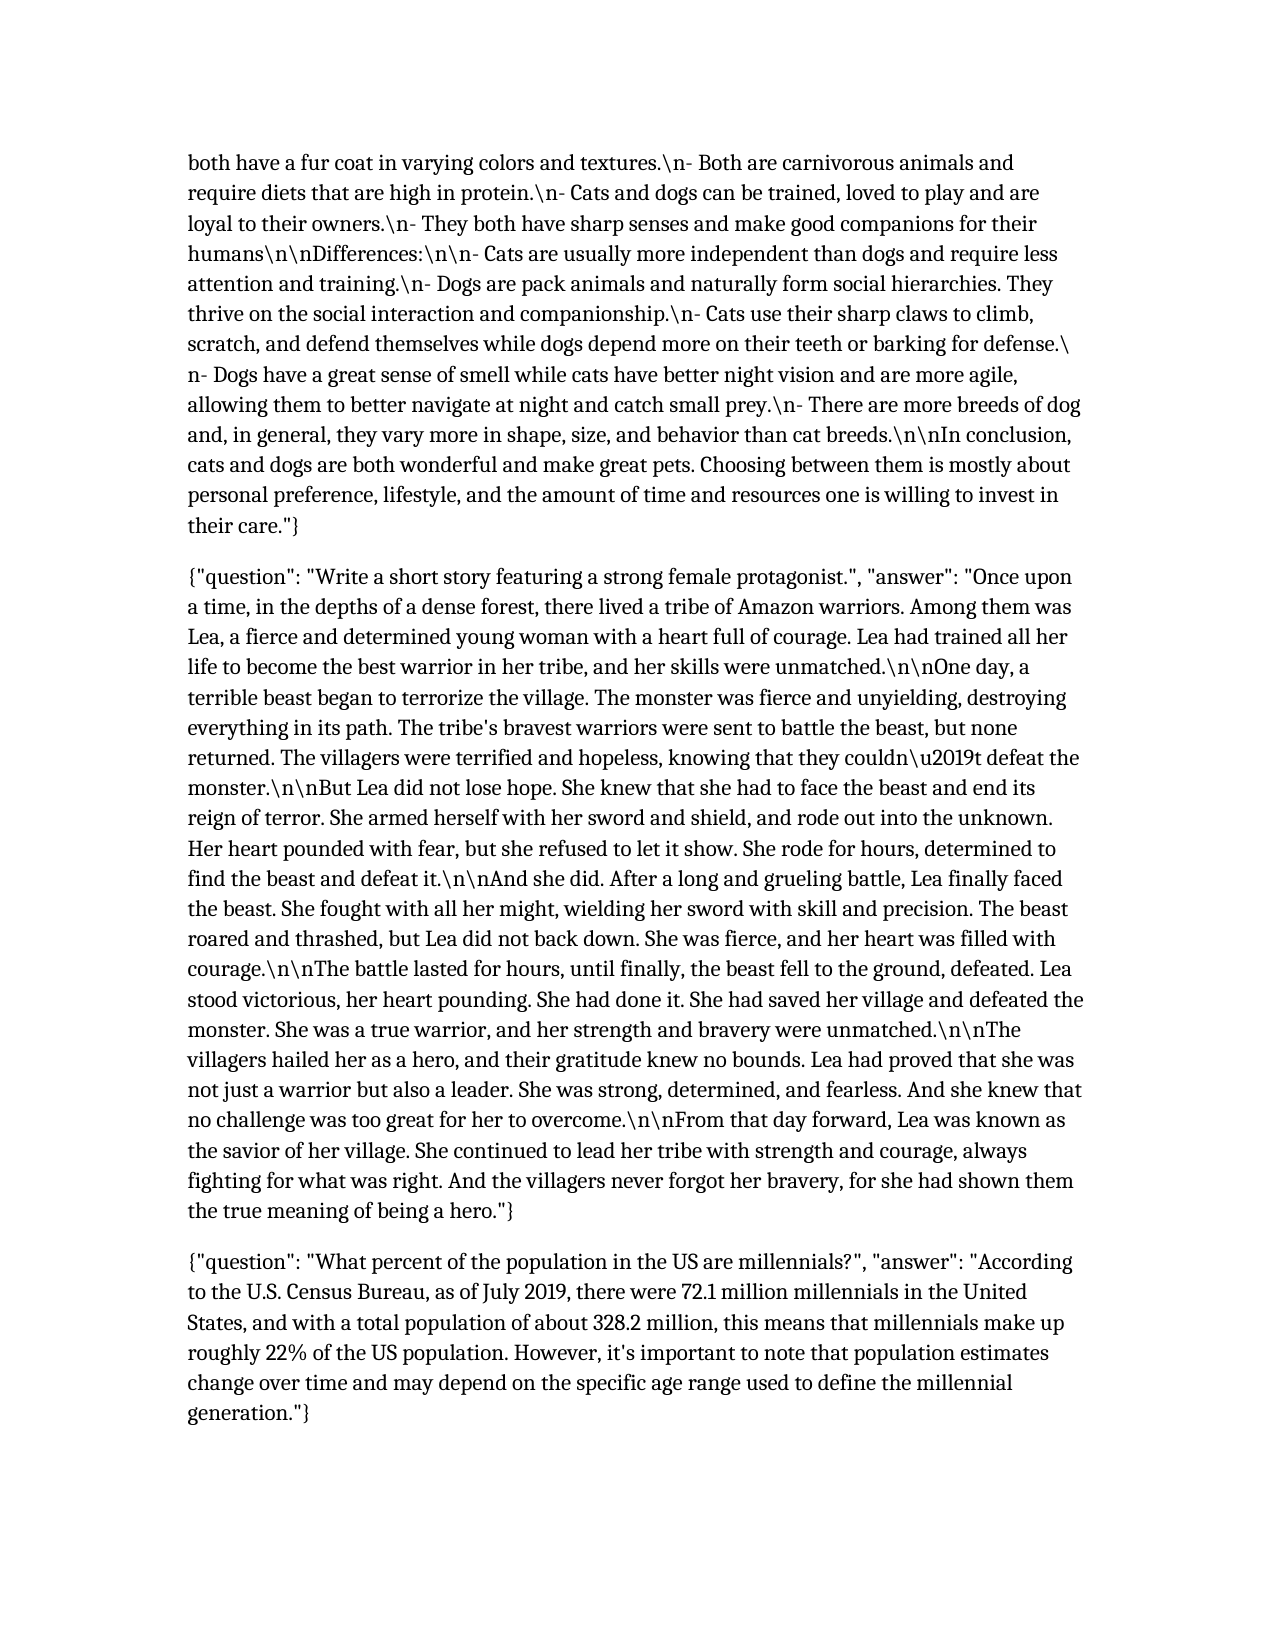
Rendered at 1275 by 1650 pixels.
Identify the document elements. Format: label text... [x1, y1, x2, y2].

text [187, 150, 1087, 539]
text {"question": "Write a short story featuring a strong female protagonist.", "answer": "Once upon a time, in the depths of a dense forest, there lived a tribe of Amazon warriors. Among them was Lea, a fierce and determined young woman with a heart full of courage. Lea had trained all her life to become the best warrior in her tribe, and her skills were unmatched.\n\nOne day, a terrible beast began to terrorize the village. The monster was fierce and unyielding, destroying everything in its path. The tribe's bravest warriors were sent to battle the beast, but none returned. The villagers were terrified and hopeless, knowing that they couldn\u2019t defeat the monster.\n\nBut Lea did not lose hope. She knew that she had to face the beast and end its reign of terror. She armed herself with her sword and shield, and rode out into the unknown. Her heart pounded with fear, but she refused to let it show. She rode for hours, determined to find the beast and defeat it.\n\nAnd she did. After a long and grueling battle, Lea finally faced the beast. She fought with all her might, wielding her sword with skill and precision. The beast roared and thrashed, but Lea did not back down. She was fierce, and her heart was filled with courage.\n\nThe battle lasted for hours, until finally, the beast fell to the ground, defeated. Lea stood victorious, her heart pounding. She had done it. She had saved her village and defeated the monster. She was a true warrior, and her strength and bravery were unmatched.\n\nThe villagers hailed her as a hero, and their gratitude knew no bounds. Lea had proved that she was not just a warrior but also a leader. She was strong, determined, and fearless. And she knew that no challenge was too great for her to overcome.\n\nFrom that day forward, Lea was known as the savior of her village. She continued to lead her tribe with strength and courage, always fighting for what was right. And the villagers never forgot her bravery, for she had shown them the true meaning of being a hero."} [187, 563, 1087, 1224]
text {"question": "What percent of the population in the US are millennials?", "answer": "According to the U.S. Census Bureau, as of July 2019, there were 72.1 million millennials in the United States, and with a total population of about 328.2 million, this means that millennials make up roughly 22% of the US population. However, it's important to note that population estimates change over time and may depend on the specific age range used to define the millennial generation."} [187, 1249, 1087, 1426]
